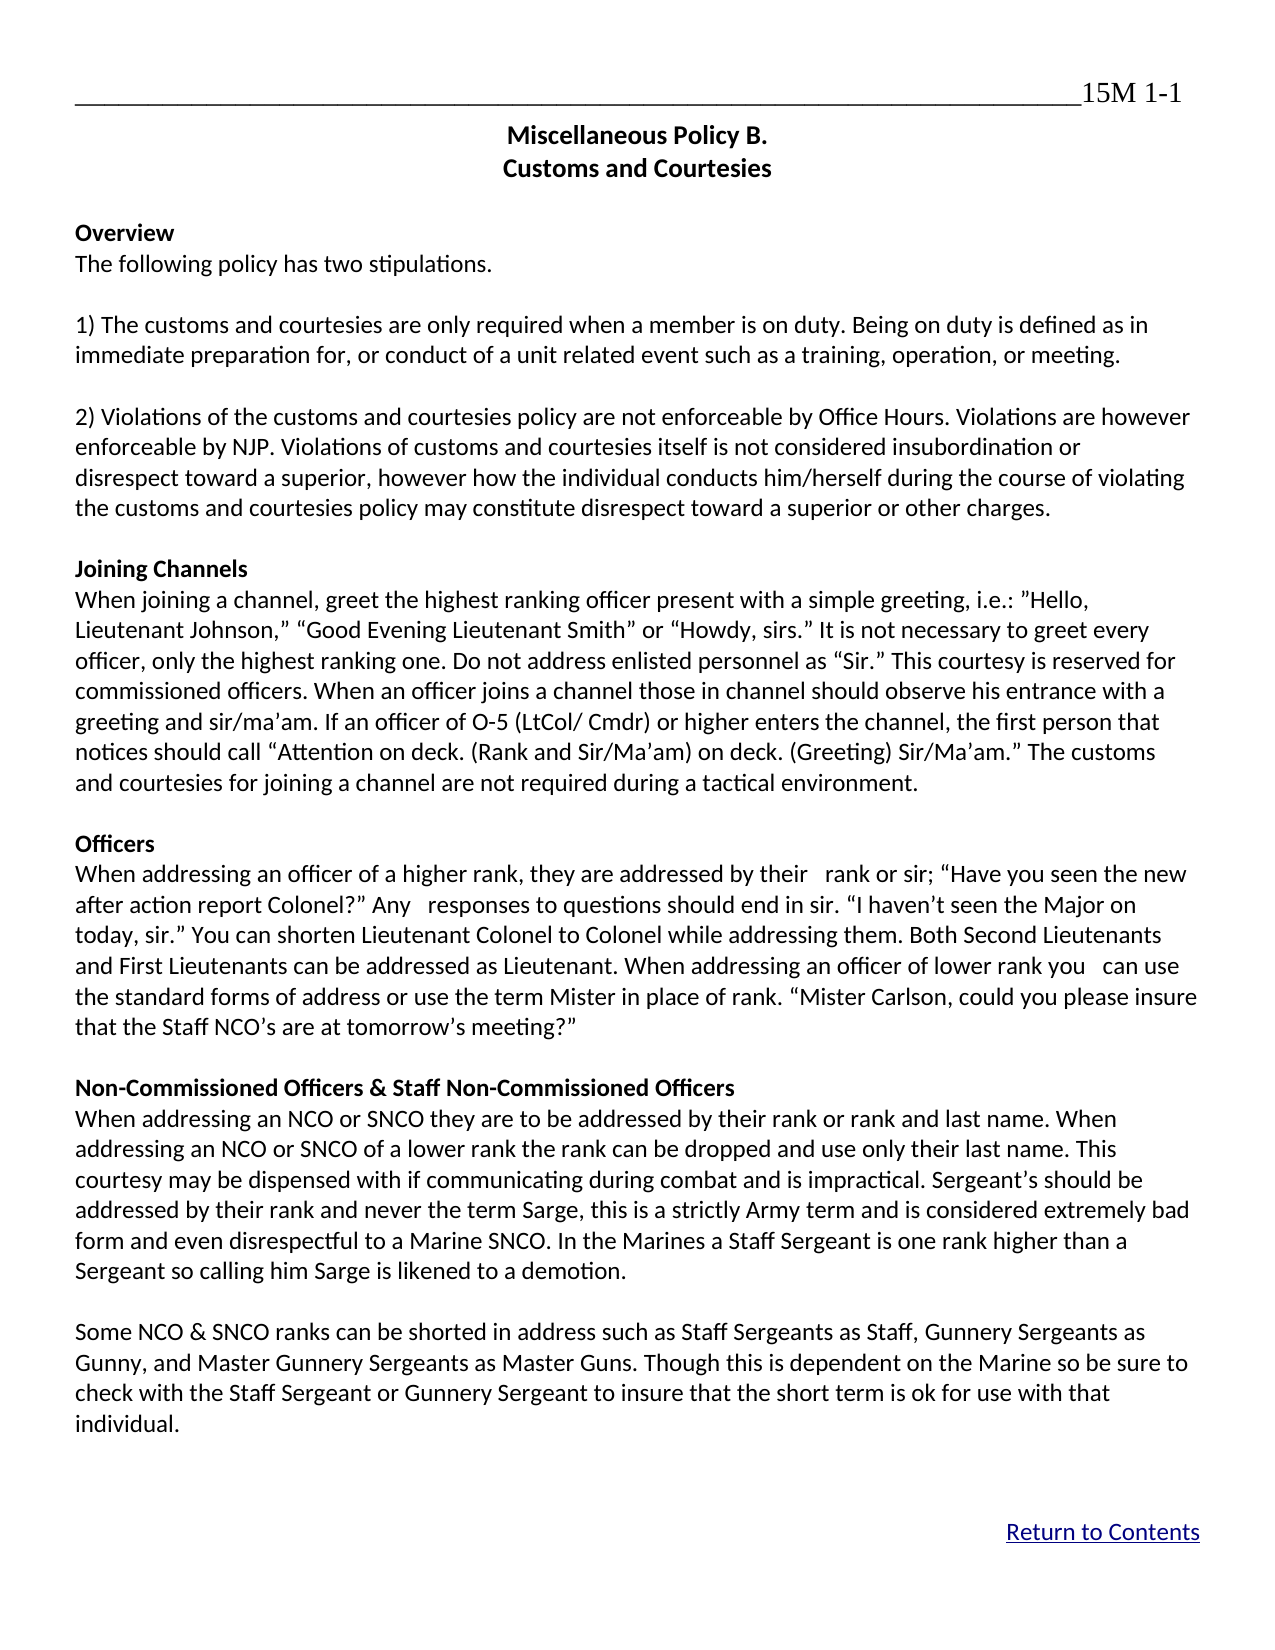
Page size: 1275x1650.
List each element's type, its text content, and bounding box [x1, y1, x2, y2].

text 2) Violations of the customs and courtesies policy are not enforceable by Office Hours. Violations are however enforceable by NJP. Violations of customs and courtesies itself is not considered insubordination or disrespect toward a superior, however how the individual conducts him/herself during the course of violating the customs and courtesies policy may constitute disrespect toward a superior or other charges. [75, 401, 1200, 523]
text Officers [75, 828, 1200, 858]
text Overview [75, 218, 1200, 248]
text When addressing an officer of a higher rank, they are addressed by their rank or sir; “Have you seen the new after action report Colonel?” Any responses to questions should end in sir. “I haven’t seen the Major on today, sir.” You can shorten Lieutenant Colonel to Colonel while addressing them. Both Second Lieutenants and First Lieutenants can be addressed as Lieutenant. When addressing an officer of lower rank you can use the standard forms of address or use the term Mister in place of rank. “Mister Carlson, could you please insure that the Staff NCO’s are at tomorrow’s meeting?” [75, 858, 1200, 1042]
text Non-Commissioned Officers & Staff Non-Commissioned Officers [75, 1072, 1200, 1103]
text When joining a channel, greet the highest ranking officer present with a simple greeting, i.e.: ”Hello, Lieutenant Johnson,” “Good Evening Lieutenant Smith” or “Howdy, sirs.” It is not necessary to greet every officer, only the highest ranking one. Do not address enlisted personnel as “Sir.” This courtesy is reserved for commissioned officers. When an officer joins a channel those in channel should observe his entrance with a greeting and sir/ma’am. If an officer of O-5 (LtCol/ Cmdr) or higher enters the channel, the first person that notices should call “Attention on deck. (Rank and Sir/Ma’am) on deck. (Greeting) Sir/Ma’am.” The customs and courtesies for joining a channel are not required during a tactical environment. [75, 584, 1200, 797]
text When addressing an NCO or SNCO they are to be addressed by their rank or rank and last name. When addressing an NCO or SNCO of a lower rank the rank can be dropped and use only their last name. This courtesy may be dispensed with if communicating during combat and is impractical. Sergeant’s should be addressed by their rank and never the term Sarge, this is a strictly Army term and is considered extremely bad form and even disrespectful to a Marine SNCO. In the Marines a Staff Sergeant is one rank higher than a Sergeant so calling him Sarge is likened to a demotion. [75, 1103, 1200, 1286]
text 1) The customs and courtesies are only required when a member is on duty. Being on duty is defined as in immediate preparation for, or conduct of a unit related event such as a training, operation, or meeting. [75, 309, 1200, 370]
text Some NCO & SNCO ranks can be shorted in address such as Staff Sergeants as Staff, Gunnery Sergeants as Gunny, and Master Gunnery Sergeants as Master Guns. Though this is dependent on the Marine so be sure to check with the Staff Sergeant or Gunnery Sergeant to insure that the short term is ok for use with that individual. [75, 1316, 1200, 1438]
text Joining Channels [75, 553, 1200, 584]
text Miscellaneous Policy B. [75, 118, 1200, 152]
text Customs and Courtesies [75, 152, 1200, 184]
text The following policy has two stipulations. [75, 248, 1200, 279]
